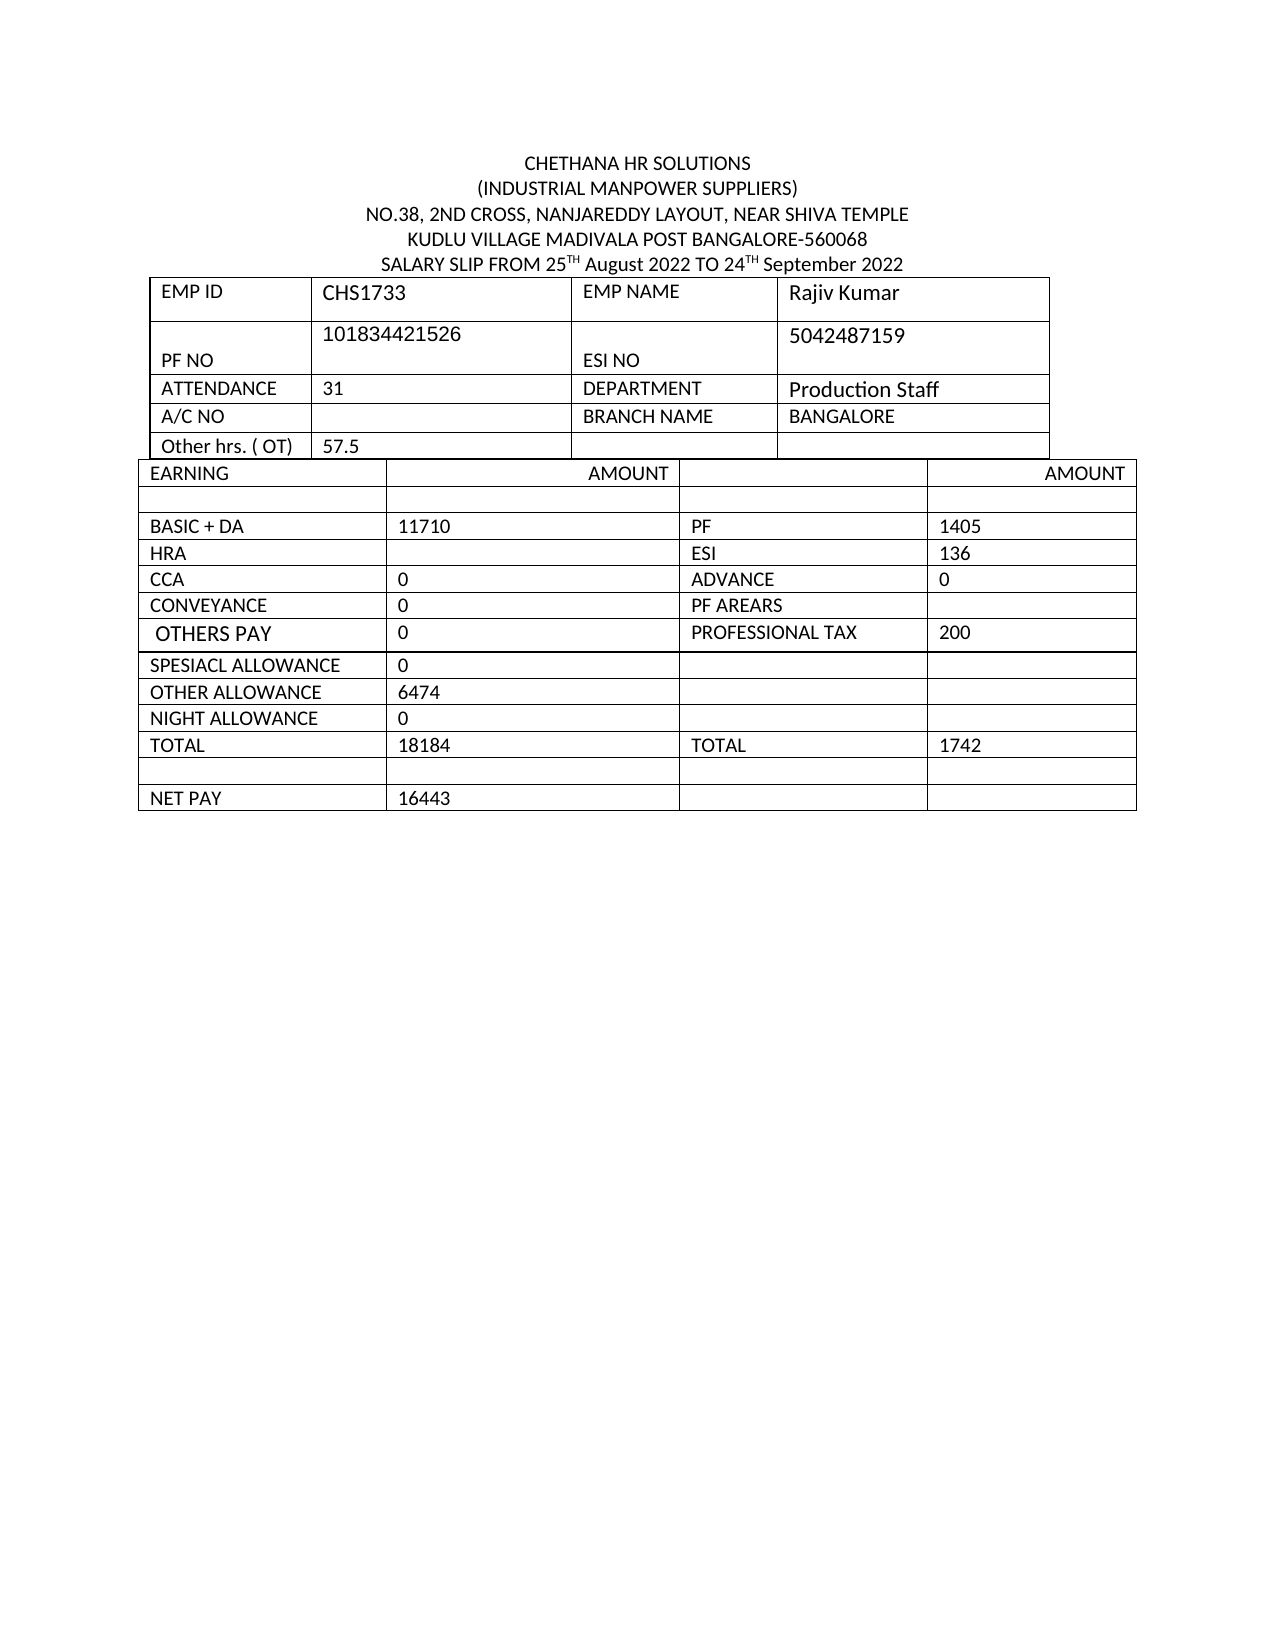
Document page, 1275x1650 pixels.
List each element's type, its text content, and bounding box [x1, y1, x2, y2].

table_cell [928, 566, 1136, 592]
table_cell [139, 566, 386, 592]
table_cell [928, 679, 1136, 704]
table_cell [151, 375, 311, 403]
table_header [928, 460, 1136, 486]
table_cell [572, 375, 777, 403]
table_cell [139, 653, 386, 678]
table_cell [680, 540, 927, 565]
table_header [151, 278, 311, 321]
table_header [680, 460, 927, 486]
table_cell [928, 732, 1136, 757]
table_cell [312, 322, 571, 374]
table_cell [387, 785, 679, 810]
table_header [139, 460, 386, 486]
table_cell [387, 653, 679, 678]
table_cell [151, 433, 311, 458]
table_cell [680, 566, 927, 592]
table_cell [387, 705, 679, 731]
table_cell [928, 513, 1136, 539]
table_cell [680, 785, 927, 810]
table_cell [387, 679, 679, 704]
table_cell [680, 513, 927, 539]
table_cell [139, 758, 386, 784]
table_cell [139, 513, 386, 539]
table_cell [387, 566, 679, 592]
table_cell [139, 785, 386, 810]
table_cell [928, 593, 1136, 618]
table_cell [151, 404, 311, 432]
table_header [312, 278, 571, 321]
text (INDUSTRIAL MANPOWER SUPPLIERS) [150, 175, 1125, 201]
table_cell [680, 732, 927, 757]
text CHETHANA HR SOLUTIONS [135, 150, 1125, 175]
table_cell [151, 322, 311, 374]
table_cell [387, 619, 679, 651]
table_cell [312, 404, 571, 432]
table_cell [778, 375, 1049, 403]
text NO.38, 2ND CROSS, NANJAREDDY LAYOUT, NEAR SHIVA TEMPLE [150, 201, 1125, 226]
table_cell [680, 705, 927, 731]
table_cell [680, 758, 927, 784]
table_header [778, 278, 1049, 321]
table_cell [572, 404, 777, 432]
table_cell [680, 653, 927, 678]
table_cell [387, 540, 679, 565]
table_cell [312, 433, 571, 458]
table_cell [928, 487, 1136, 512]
text SALARY SLIP FROM 25TH August 2022 TO 24TH September 2022 [150, 252, 1125, 277]
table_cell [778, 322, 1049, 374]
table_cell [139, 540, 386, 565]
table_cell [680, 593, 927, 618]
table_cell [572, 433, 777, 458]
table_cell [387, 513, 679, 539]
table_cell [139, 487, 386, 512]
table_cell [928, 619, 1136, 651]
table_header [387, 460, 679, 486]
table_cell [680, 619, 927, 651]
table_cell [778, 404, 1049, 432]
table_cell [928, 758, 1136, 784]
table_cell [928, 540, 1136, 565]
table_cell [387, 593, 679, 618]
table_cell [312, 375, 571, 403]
text KUDLU VILLAGE MADIVALA POST BANGALORE-560068 [150, 226, 1125, 252]
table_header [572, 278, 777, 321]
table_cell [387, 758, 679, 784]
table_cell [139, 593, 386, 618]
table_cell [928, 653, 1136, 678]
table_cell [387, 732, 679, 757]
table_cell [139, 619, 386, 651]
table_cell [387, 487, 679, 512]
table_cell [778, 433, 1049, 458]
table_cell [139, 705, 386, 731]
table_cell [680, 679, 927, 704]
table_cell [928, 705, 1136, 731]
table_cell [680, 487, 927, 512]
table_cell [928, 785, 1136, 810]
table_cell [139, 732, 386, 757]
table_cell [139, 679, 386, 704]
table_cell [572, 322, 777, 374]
